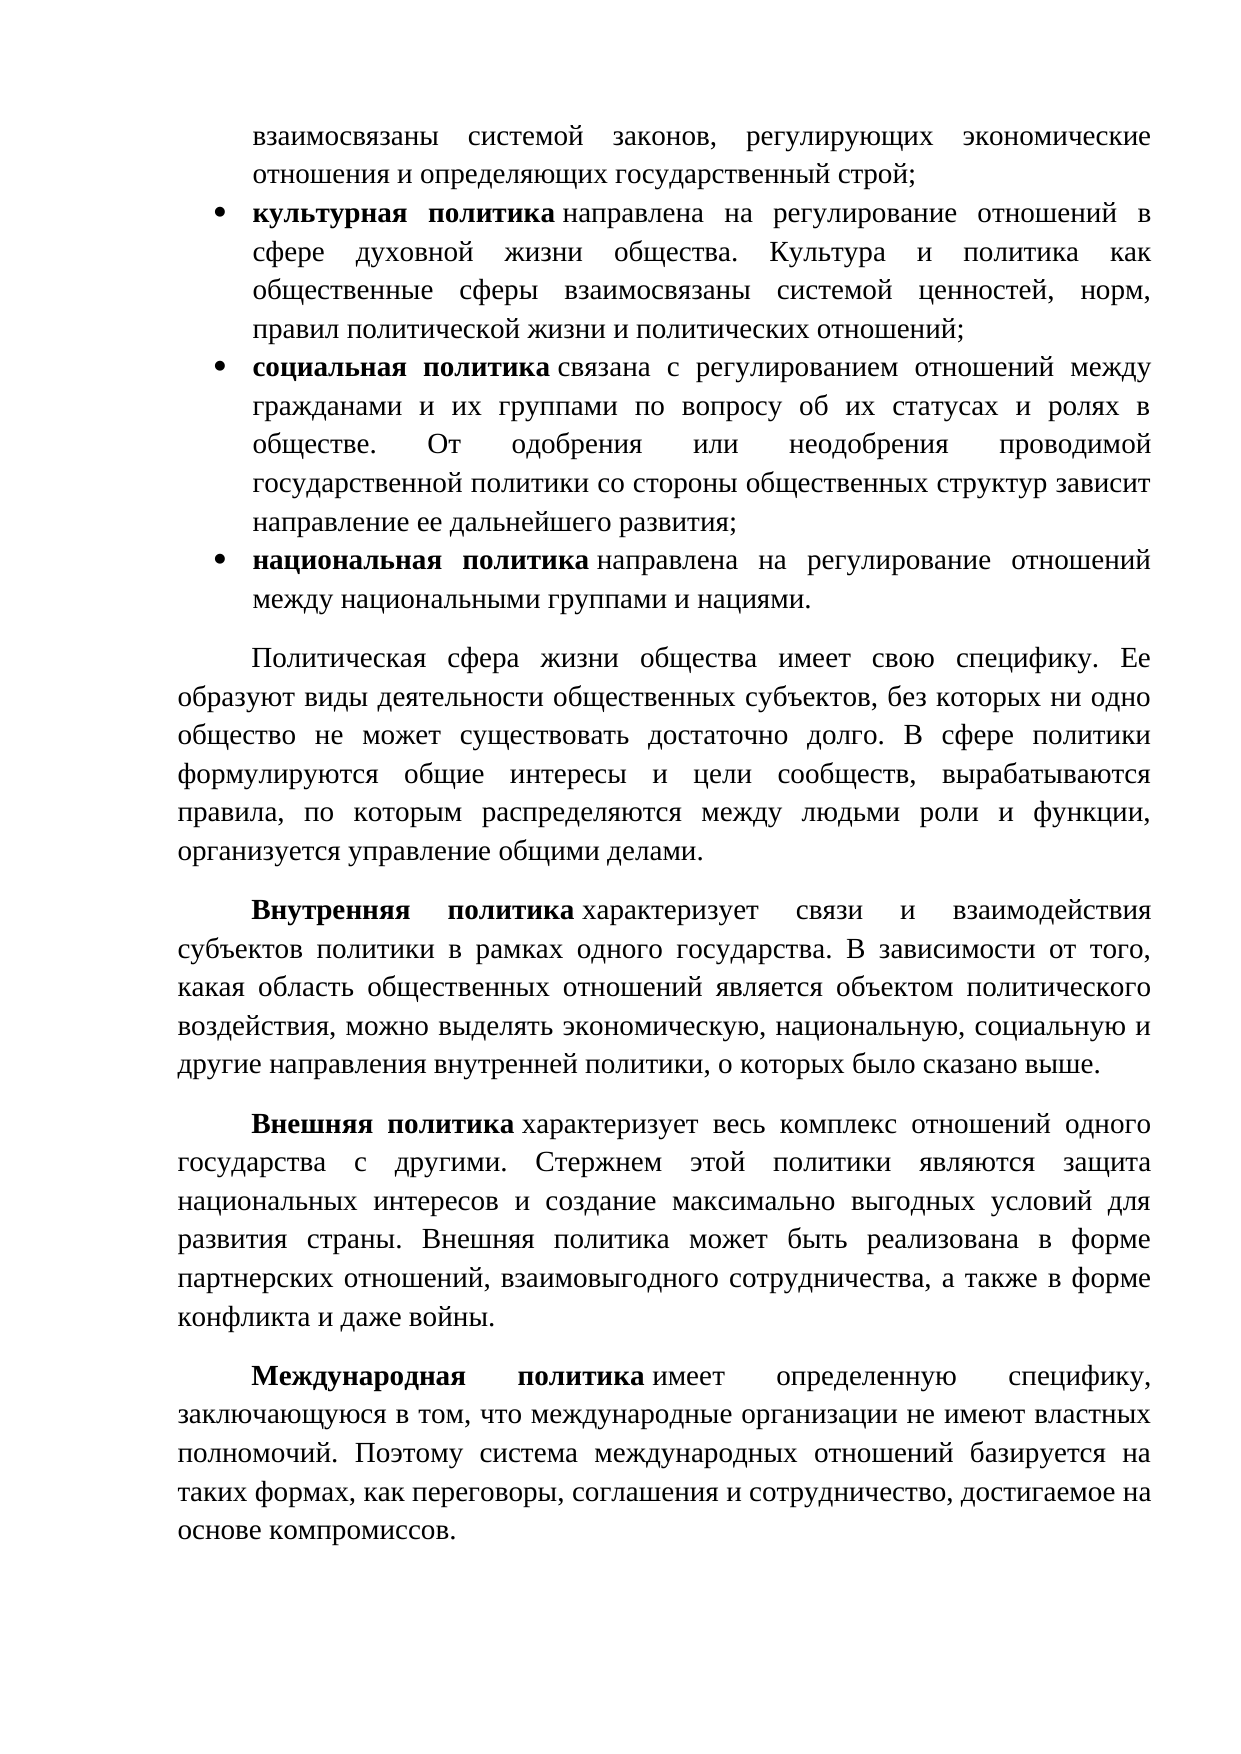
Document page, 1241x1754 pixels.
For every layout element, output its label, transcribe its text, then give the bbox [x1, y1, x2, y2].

list культурная политика направлена на регулирование отношений в сфере духовной жизни общества. Культура и политика как общественные сферы взаимосвязаны системой ценностей, норм, правил политической жизни и политических отношений; [215, 195, 1152, 344]
list социальная политика связана с регулированием отношений между гражданами и их группами по вопросу об их статусах и ролях в обществе. От одобрения или неодобрения проводимой государственной политики со стороны общественных структур зависит направление ее дальнейшего развития; [215, 349, 1152, 537]
text Политическая сфера жизни общества имеет свою специфику. Ее образуют виды деятельности общественных субъектов, без которых ни одно общество не может существовать достаточно долго. В сфере политики формулируются общие интересы и цели сообществ, вырабатываются правила, по которым распределяются между людьми роли и функции, организуется управление общими делами. [177, 640, 1152, 867]
text Внешняя политика характеризует весь комплекс отношений одного государства с другими. Стержнем этой политики являются защита национальных интересов и создание максимально выгодных условий для развития страны. Внешняя политика может быть реализована в форме партнерских отношений, взаимовыгодного сотрудничества, а также в форме конфликта и даже войны. [177, 1106, 1152, 1332]
list национальная политика направлена на регулирование отношений между национальными группами и нациями. [215, 542, 1152, 614]
text Международная политика имеет определенную специфику, заключающуюся в том, что международные организации не имеют властных полномочий. Поэтому система международных отношений базируется на таких формах, как переговоры, соглашения и сотрудничество, достигаемое на основе компромиссов. [177, 1358, 1152, 1546]
text Внутренняя политика характеризует связи и взаимодействия субъектов политики в рамках одного государства. В зависимости от того, какая область общественных отношений является объектом политического воздействия, можно выделять экономическую, национальную, социальную и другие направления внутренней политики, о которых было сказано выше. [177, 892, 1152, 1080]
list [215, 118, 1152, 190]
